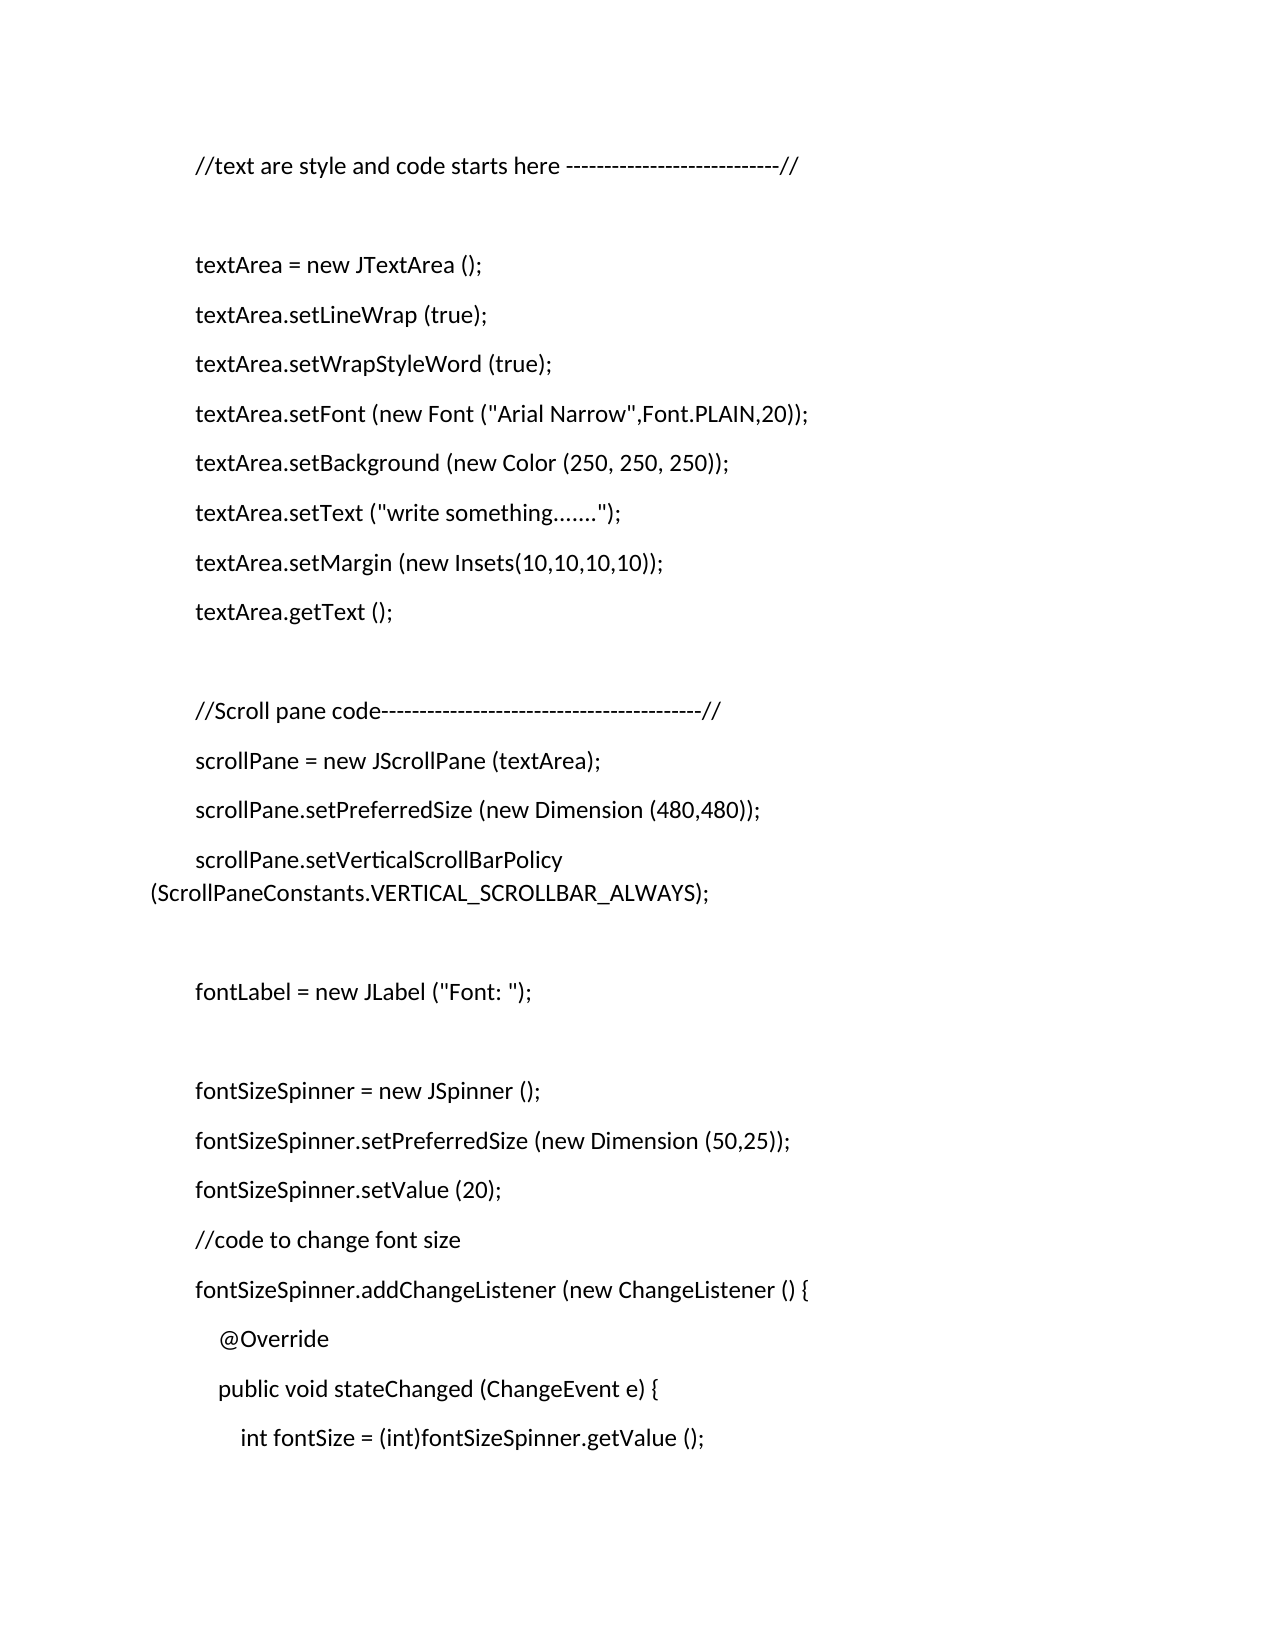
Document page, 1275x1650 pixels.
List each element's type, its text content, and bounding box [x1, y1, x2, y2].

text textArea.setLineWrap (true); [150, 299, 1125, 329]
text //text are style and code starts here ----------------------------// [150, 150, 1125, 181]
text textArea.setWrapStyleWord (true); [150, 348, 1125, 379]
text textArea = new JTextArea (); [150, 249, 1125, 280]
text textArea.getText (); [150, 596, 1125, 627]
text public void stateChanged (ChangeEvent e) { [150, 1373, 1125, 1403]
text @Override [150, 1323, 1125, 1354]
text fontSizeSpinner.addChangeListener (new ChangeListener () { [150, 1274, 1125, 1304]
text scrollPane.setVerticalScrollBarPolicy (ScrollPaneConstants.VERTICAL_SCROLLBAR_ALWAYS); [150, 844, 1125, 908]
text fontSizeSpinner = new JSpinner (); [150, 1075, 1125, 1106]
text //code to change font size [150, 1224, 1125, 1255]
text fontSizeSpinner.setPreferredSize (new Dimension (50,25)); [150, 1125, 1125, 1156]
text fontLabel = new JLabel ("Font: "); [150, 976, 1125, 1007]
text fontSizeSpinner.setValue (20); [150, 1174, 1125, 1205]
text textArea.setText ("write something......."); [150, 497, 1125, 528]
text textArea.setBackground (new Color (250, 250, 250)); [150, 447, 1125, 478]
text scrollPane = new JScrollPane (textArea); [150, 745, 1125, 776]
text scrollPane.setPreferredSize (new Dimension (480,480)); [150, 794, 1125, 825]
text textArea.setFont (new Font ("Arial Narrow",Font.PLAIN,20)); [150, 398, 1125, 428]
text textArea.setMargin (new Insets(10,10,10,10)); [150, 547, 1125, 577]
text int fontSize = (int)fontSizeSpinner.getValue (); [150, 1422, 1125, 1453]
text //Scroll pane code------------------------------------------// [150, 695, 1125, 726]
